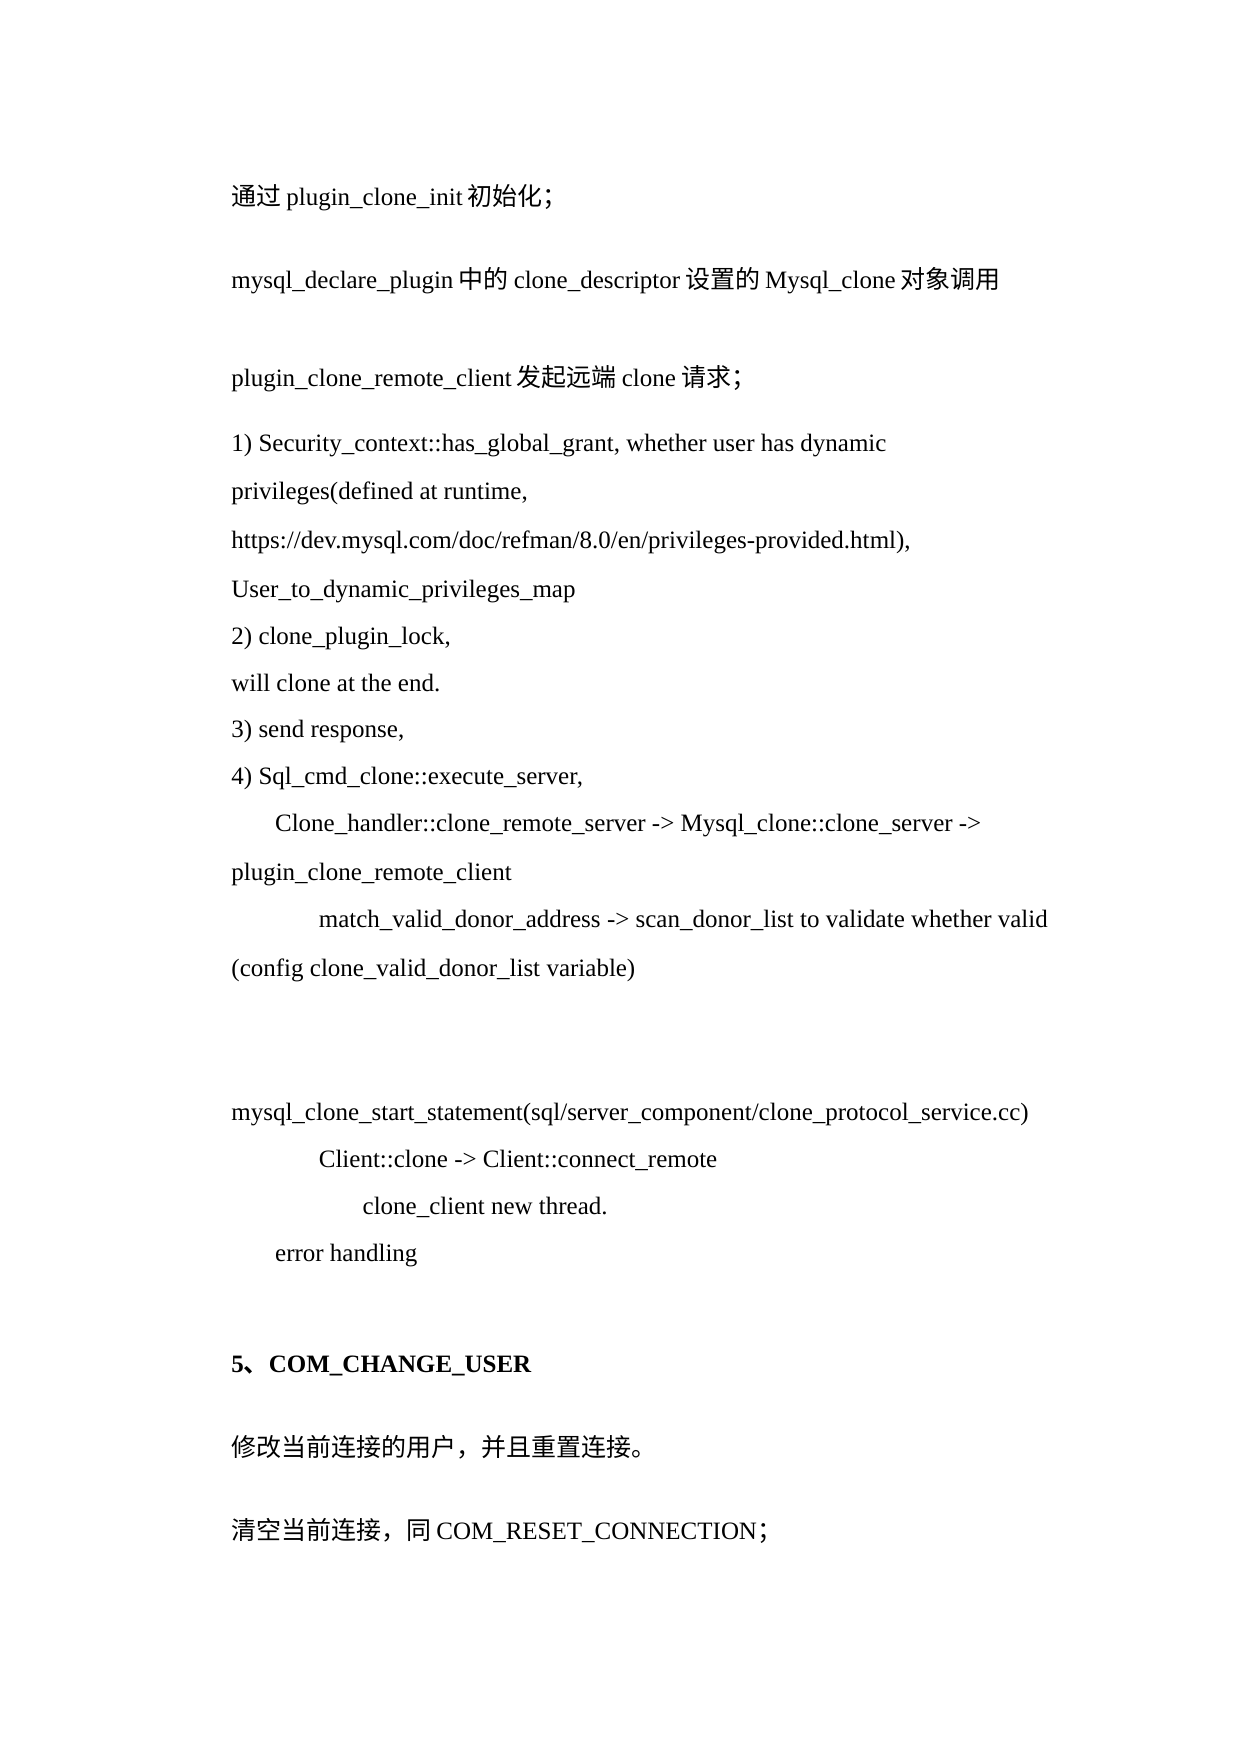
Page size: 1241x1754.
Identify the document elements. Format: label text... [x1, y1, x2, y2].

text 5、COM_CHANGE_USER [231, 1329, 1053, 1394]
text 清空当前连接，同COM_RESET_CONNECTION； [231, 1496, 1053, 1561]
text mysql_declare_plugin中的clone_descriptor设置的Mysql_clone对象调用plugin_clone_remote_client发起远端clone请求； [231, 245, 1053, 408]
text Clone_handler::clone_remote_server -> Mysql_clone::clone_server -> plugin_clone_remote_client [231, 806, 1053, 888]
text Client::clone -> Client::connect_remote [231, 1142, 1053, 1174]
text 3) send response, [231, 713, 1053, 745]
text error handling [231, 1236, 1053, 1268]
text will clone at the end. [231, 666, 1053, 698]
text mysql_clone_start_statement(sql/server_component/clone_protocol_service.cc) [231, 998, 1053, 1128]
text 1) Security_context::has_global_grant, whether user has dynamic privileges(defined at runtime, https://dev.mysql.com/doc/refman/8.0/en/privileges-provided.html), User_to_dynamic_privileges_map [231, 426, 1053, 604]
text 4) Sql_cmd_clone::execute_server, [231, 759, 1053, 792]
text clone_client new thread. [231, 1189, 1053, 1221]
text 通过plugin_clone_init初始化； [231, 162, 1053, 227]
text match_valid_donor_address -> scan_donor_list to validate whether valid (config clone_valid_donor_list variable) [231, 902, 1053, 983]
text 修改当前连接的用户，并且重置连接。 [231, 1413, 1053, 1478]
text 2) clone_plugin_lock, [231, 619, 1053, 651]
